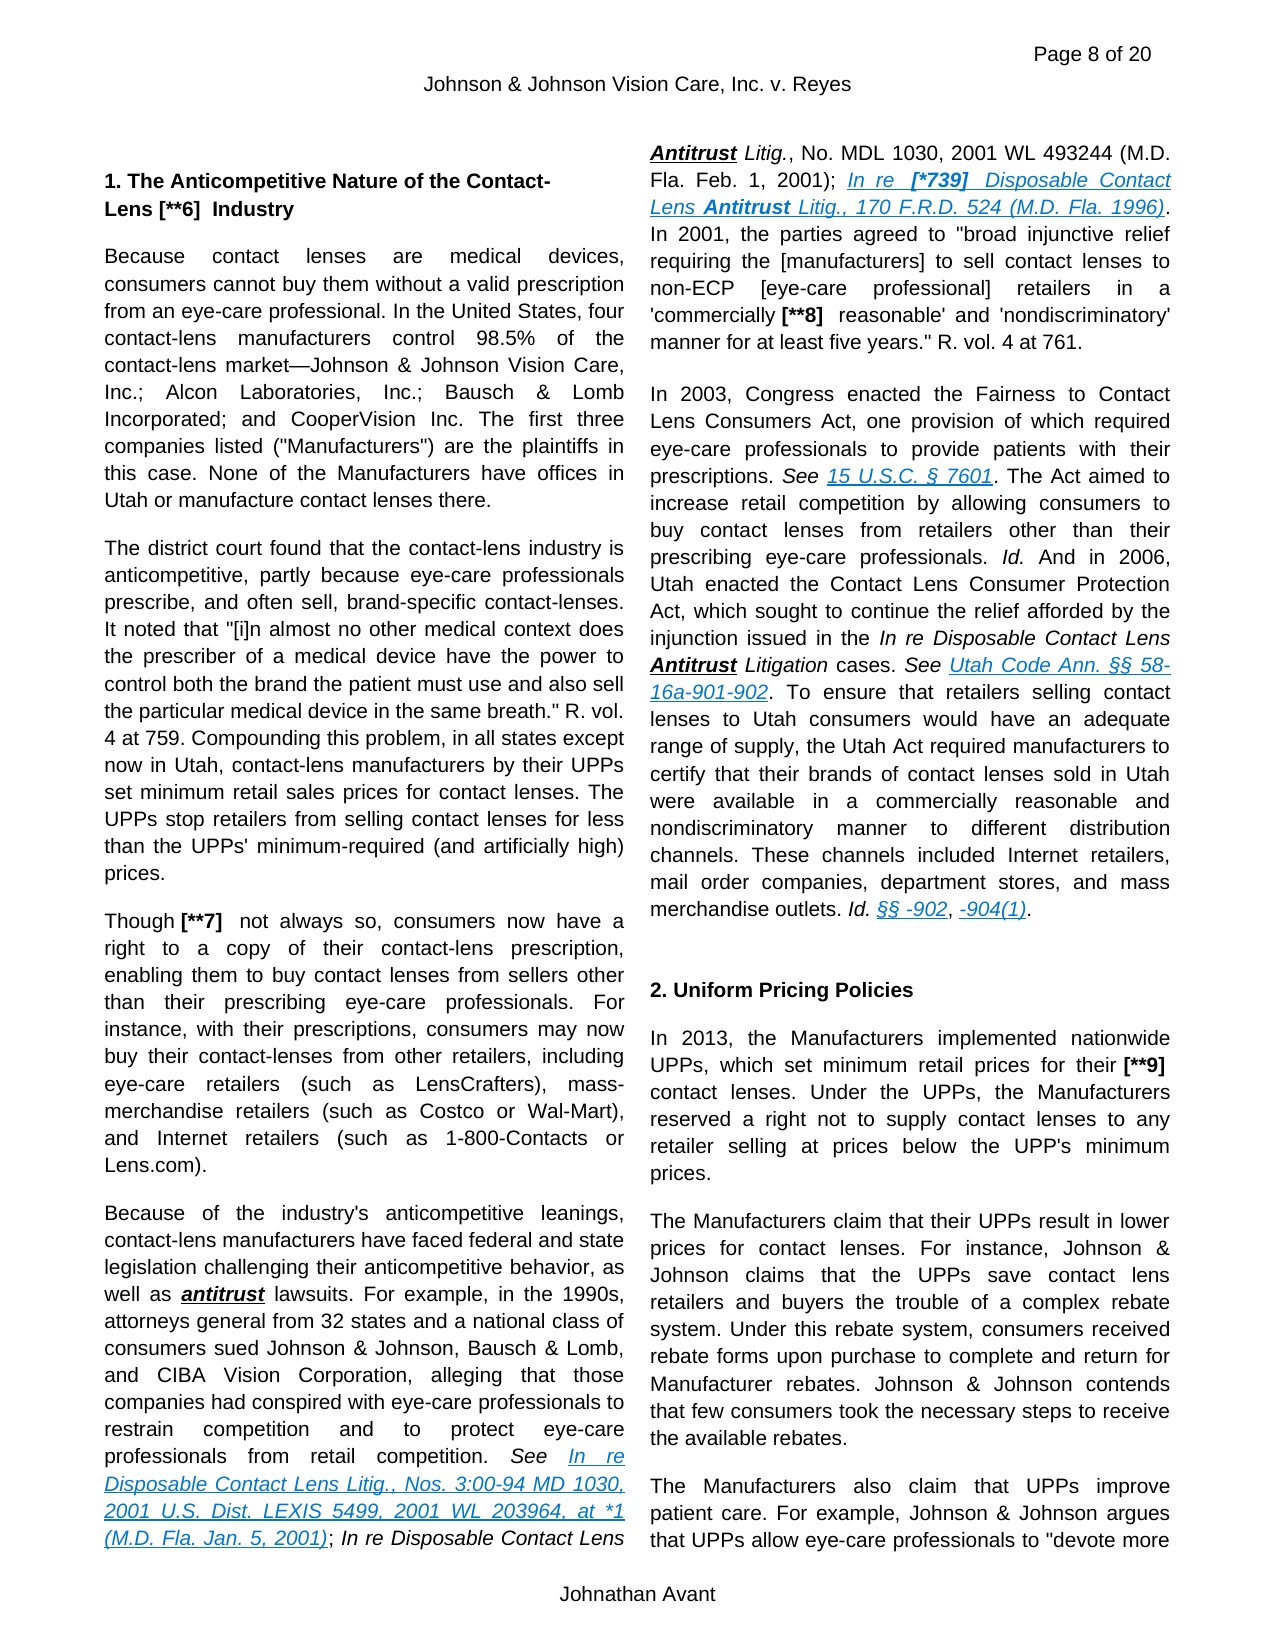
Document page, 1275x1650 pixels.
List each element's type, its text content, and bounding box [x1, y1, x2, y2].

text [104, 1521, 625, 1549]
text In 2013, the Manufacturers implemented nationwide UPPs, which set minimum retail prices for their [**9] contact lenses. Under the UPPs, the Manufacturers reserved a right not to supply contact lenses to any retailer selling at prices below the UPP's minimum prices. [650, 1022, 1171, 1185]
text The district court found that the contact-lens industry is anticompetitive, partly because eye-care professionals prescribe, and often sell, brand-specific contact-lenses. It noted that "[i]n almost no other medical context does the prescriber of a medical device have the power to control both the brand the patient must use and also sell the particular medical device in the same breath." R. vol. 4 at 759. Compounding this problem, in all states except now in Utah, contact-lens manufacturers by their UPPs set minimum retail sales prices for contact lenses. The UPPs stop retailers from selling contact lenses for less than the UPPs' minimum-required (and artificially high) prices. [104, 533, 625, 885]
text The Manufacturers claim that their UPPs result in lower prices for contact lenses. For instance, Johnson & Johnson claims that the UPPs save contact lens retailers and buyers the trouble of a complex rebate system. Under this rebate system, consumers received rebate forms upon purchase to complete and return for Manufacturer rebates. Johnson & Johnson contends that few consumers took the necessary steps to receive the available rebates. [650, 1206, 1171, 1449]
text Because contact lenses are medical devices, consumers cannot buy them without a valid prescription from an eye-care professional. In the United States, four contact-lens manufacturers control 98.5% of the contact-lens market—Johnson & Johnson Vision Care, Inc.; Alcon Laboratories, Inc.; Bausch & Lomb Incorporated; and CooperVision Inc. The first three companies listed ("Manufacturers") are the plaintiffs in this case. None of the Manufacturers have offices in Utah or manufacture contact lenses there. [104, 241, 625, 512]
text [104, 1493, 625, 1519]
text In 2003, Congress enacted the Fairness to Contact Lens Consumers Act, one provision of which required eye-care professionals to provide patients with their prescriptions. See 15 U.S.C. § 7601. The Act aimed to increase retail competition by allowing consumers to buy contact lenses from retailers other than their prescribing eye-care professionals. Id. And in 2006, Utah enacted the Contact Lens Consumer Protection Act, which sought to continue the relief afforded by the injunction issued in the In re Disposable Contact Lens Antitrust Litigation cases. See Utah Code Ann. §§ 58-16a-901-902. To ensure that retailers selling contact lenses to Utah consumers would have an adequate range of supply, the Utah Act required manufacturers to certify that their brands of contact lenses sold in Utah were available in a commercially reasonable and nondiscriminatory manner to different distribution channels. These channels included Internet retailers, mail order companies, department stores, and mass merchandise outlets. Id. §§ -902, -904(1). [650, 379, 1171, 921]
text Though [**7] not always so, consumers now have a right to a copy of their contact-lens prescription, enabling them to buy contact lenses from sellers other than their prescribing eye-care professionals. For instance, with their prescriptions, consumers may now buy their contact-lenses from other retailers, including eye-care retailers (such as LensCrafters), mass-merchandise retailers (such as Costco or Wal-Mart), and Internet retailers (such as 1-800-Contacts or Lens.com). [104, 906, 625, 1177]
text Because of the industry's anticompetitive leanings, contact-lens manufacturers have faced federal and state legislation challenging their anticompetitive behavior, as well as antitrust lawsuits. For example, in the 1990s, attorneys general from 32 states and a national class of consumers sued Johnson & Johnson, Bausch & Lomb, and CIBA Vision Corporation, alleging that those companies had conspired with eye-care professionals to restrain competition and to protect eye-care professionals from retail competition. See In re Disposable Contact Lens Litig., Nos. 3:00-94 MD 1030, 2001 U.S. Dist. LEXIS 5499, 2001 WL 203964, at *1 (M.D. Fla. Jan. 5, 2001); In re Disposable Contact Lens Antitrust Litig., No. MDL 1030, 2001 WL 493244 (M.D. Fla. Feb. 1, 2001); In re [*739] Disposable Contact Lens Antitrust Litig., 170 F.R.D. 524 (M.D. Fla. 1996). In 2001, the parties agreed to "broad injunctive relief requiring the [manufacturers] to sell contact lenses to non-ECP [eye-care professional] retailers in a 'commercially [**8] reasonable' and 'nondiscriminatory' manner for at least five years." R. vol. 4 at 761. [104, 1197, 625, 1492]
text 2. Uniform Pricing Policies [650, 946, 1171, 1002]
text 1. The Anticompetitive Nature of the Contact-Lens [**6] Industry [104, 137, 625, 220]
text Because of the industry's anticompetitive leanings, contact-lens manufacturers have faced federal and state legislation challenging their anticompetitive behavior, as well as antitrust lawsuits. For example, in the 1990s, attorneys general from 32 states and a national class of consumers sued Johnson & Johnson, Bausch & Lomb, and CIBA Vision Corporation, alleging that those companies had conspired with eye-care professionals to restrain competition and to protect eye-care professionals from retail competition. See In re Disposable Contact Lens Litig., Nos. 3:00-94 MD 1030, 2001 U.S. Dist. LEXIS 5499, 2001 WL 203964, at *1 (M.D. Fla. Jan. 5, 2001); In re Disposable Contact Lens Antitrust Litig., No. MDL 1030, 2001 WL 493244 (M.D. Fla. Feb. 1, 2001); In re [*739] Disposable Contact Lens Antitrust Litig., 170 F.R.D. 524 (M.D. Fla. 1996). In 2001, the parties agreed to "broad injunctive relief requiring the [manufacturers] to sell contact lenses to non-ECP [eye-care professional] retailers in a 'commercially [**8] reasonable' and 'nondiscriminatory' manner for at least five years." R. vol. 4 at 761. [650, 137, 1171, 354]
